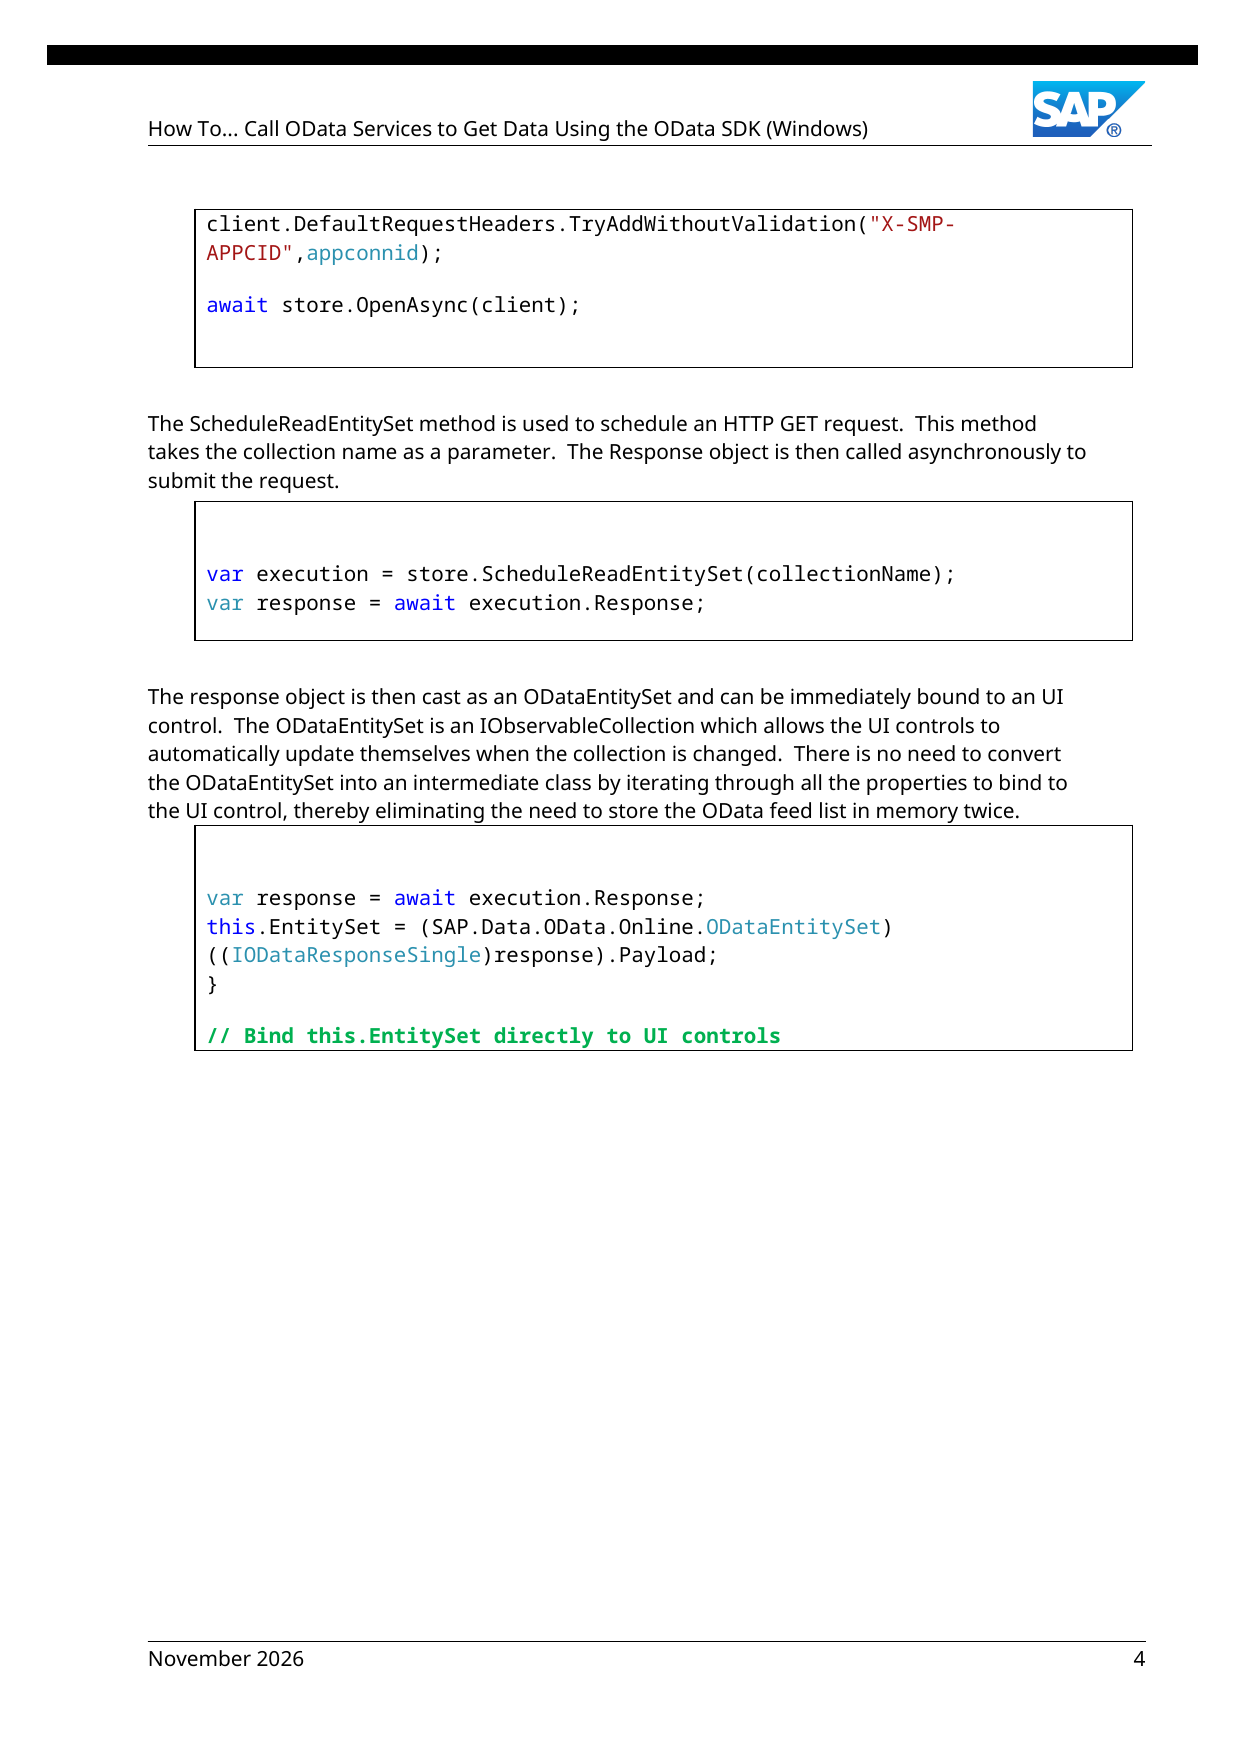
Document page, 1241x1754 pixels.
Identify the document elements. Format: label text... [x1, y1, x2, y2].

table_header var response = await execution.Response; this.EntitySet = (SAP.Data.OData.Online.ODataEntitySet)((IODataResponseSingle)response).Payload; } // Bind this.EntitySet directly to UI controls [196, 826, 1132, 1050]
text The ScheduleReadEntitySet method is used to schedule an HTTP GET request. This method takes the collection name as a parameter. The Response object is then called asynchronously to submit the request. [148, 409, 1092, 494]
text The response object is then cast as an ODataEntitySet and can be immediately bound to an UI control. The ODataEntitySet is an IObservableCollection which allows the UI controls to automatically update themselves when the collection is changed. There is no need to convert the ODataEntitySet into an intermediate class by iterating through all the properties to bind to the UI control, thereby eliminating the need to store the OData feed list in memory twice. [148, 682, 1092, 824]
picture [1032, 84, 1146, 137]
table_header var execution = store.ScheduleReadEntitySet(collectionName); var response = await execution.Response; [196, 502, 1132, 640]
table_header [196, 210, 1132, 367]
